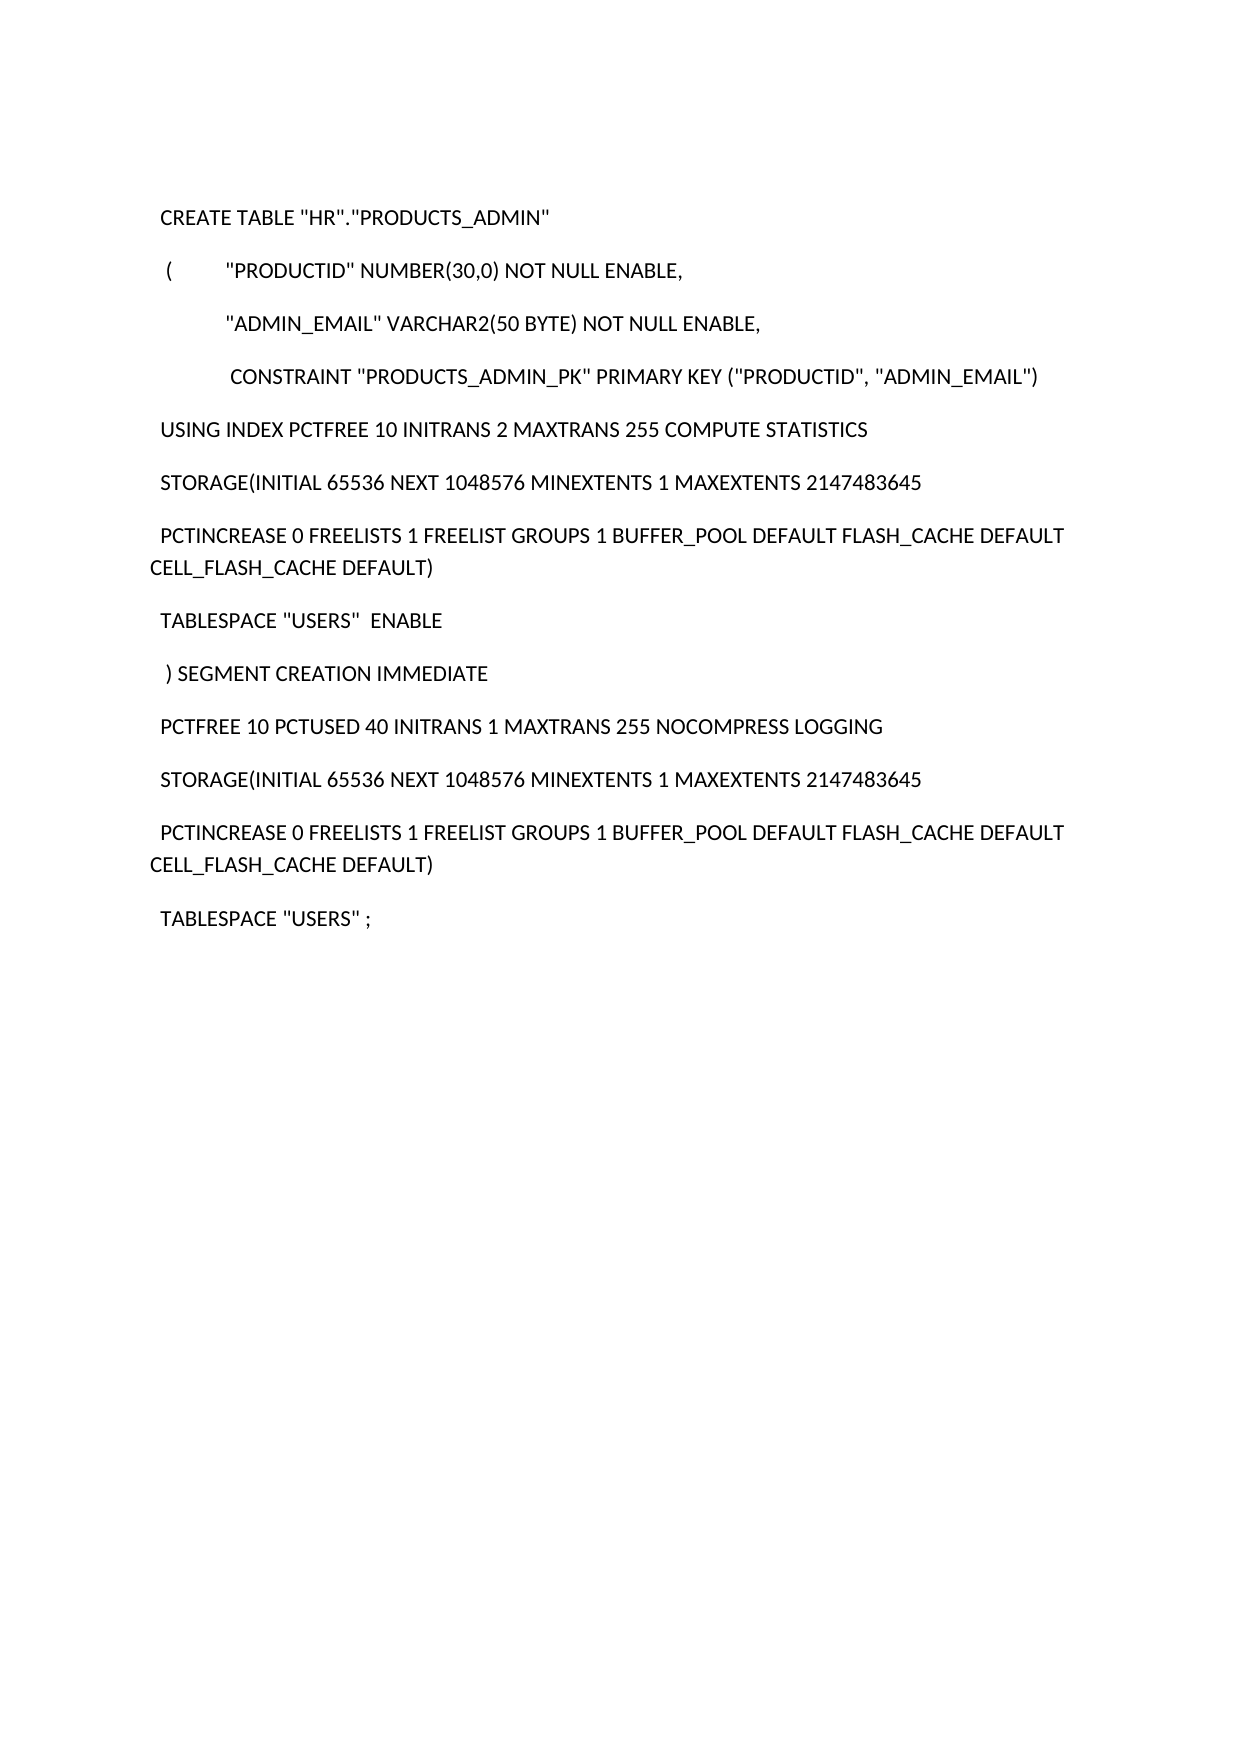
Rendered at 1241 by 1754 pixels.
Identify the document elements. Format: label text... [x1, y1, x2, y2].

text STORAGE(INITIAL 65536 NEXT 1048576 MINEXTENTS 1 MAXEXTENTS 2147483645 [150, 468, 1090, 496]
text PCTFREE 10 PCTUSED 40 INITRANS 1 MAXTRANS 255 NOCOMPRESS LOGGING [150, 712, 1090, 740]
text CONSTRAINT "PRODUCTS_ADMIN_PK" PRIMARY KEY ("PRODUCTID", "ADMIN_EMAIL") [150, 362, 1090, 390]
text TABLESPACE "USERS" ; [150, 904, 1090, 932]
text PCTINCREASE 0 FREELISTS 1 FREELIST GROUPS 1 BUFFER_POOL DEFAULT FLASH_CACHE DEFAULT CELL_FLASH_CACHE DEFAULT) [150, 818, 1090, 879]
text "ADMIN_EMAIL" VARCHAR2(50 BYTE) NOT NULL ENABLE, [150, 309, 1090, 337]
text USING INDEX PCTFREE 10 INITRANS 2 MAXTRANS 255 COMPUTE STATISTICS [150, 415, 1090, 443]
text PCTINCREASE 0 FREELISTS 1 FREELIST GROUPS 1 BUFFER_POOL DEFAULT FLASH_CACHE DEFAULT CELL_FLASH_CACHE DEFAULT) [150, 521, 1090, 581]
text ) SEGMENT CREATION IMMEDIATE [150, 659, 1090, 687]
text STORAGE(INITIAL 65536 NEXT 1048576 MINEXTENTS 1 MAXEXTENTS 2147483645 [150, 765, 1090, 793]
text TABLESPACE "USERS" ENABLE [150, 606, 1090, 634]
text ( "PRODUCTID" NUMBER(30,0) NOT NULL ENABLE, [150, 256, 1090, 284]
text CREATE TABLE "HR"."PRODUCTS_ADMIN" [150, 203, 1090, 231]
